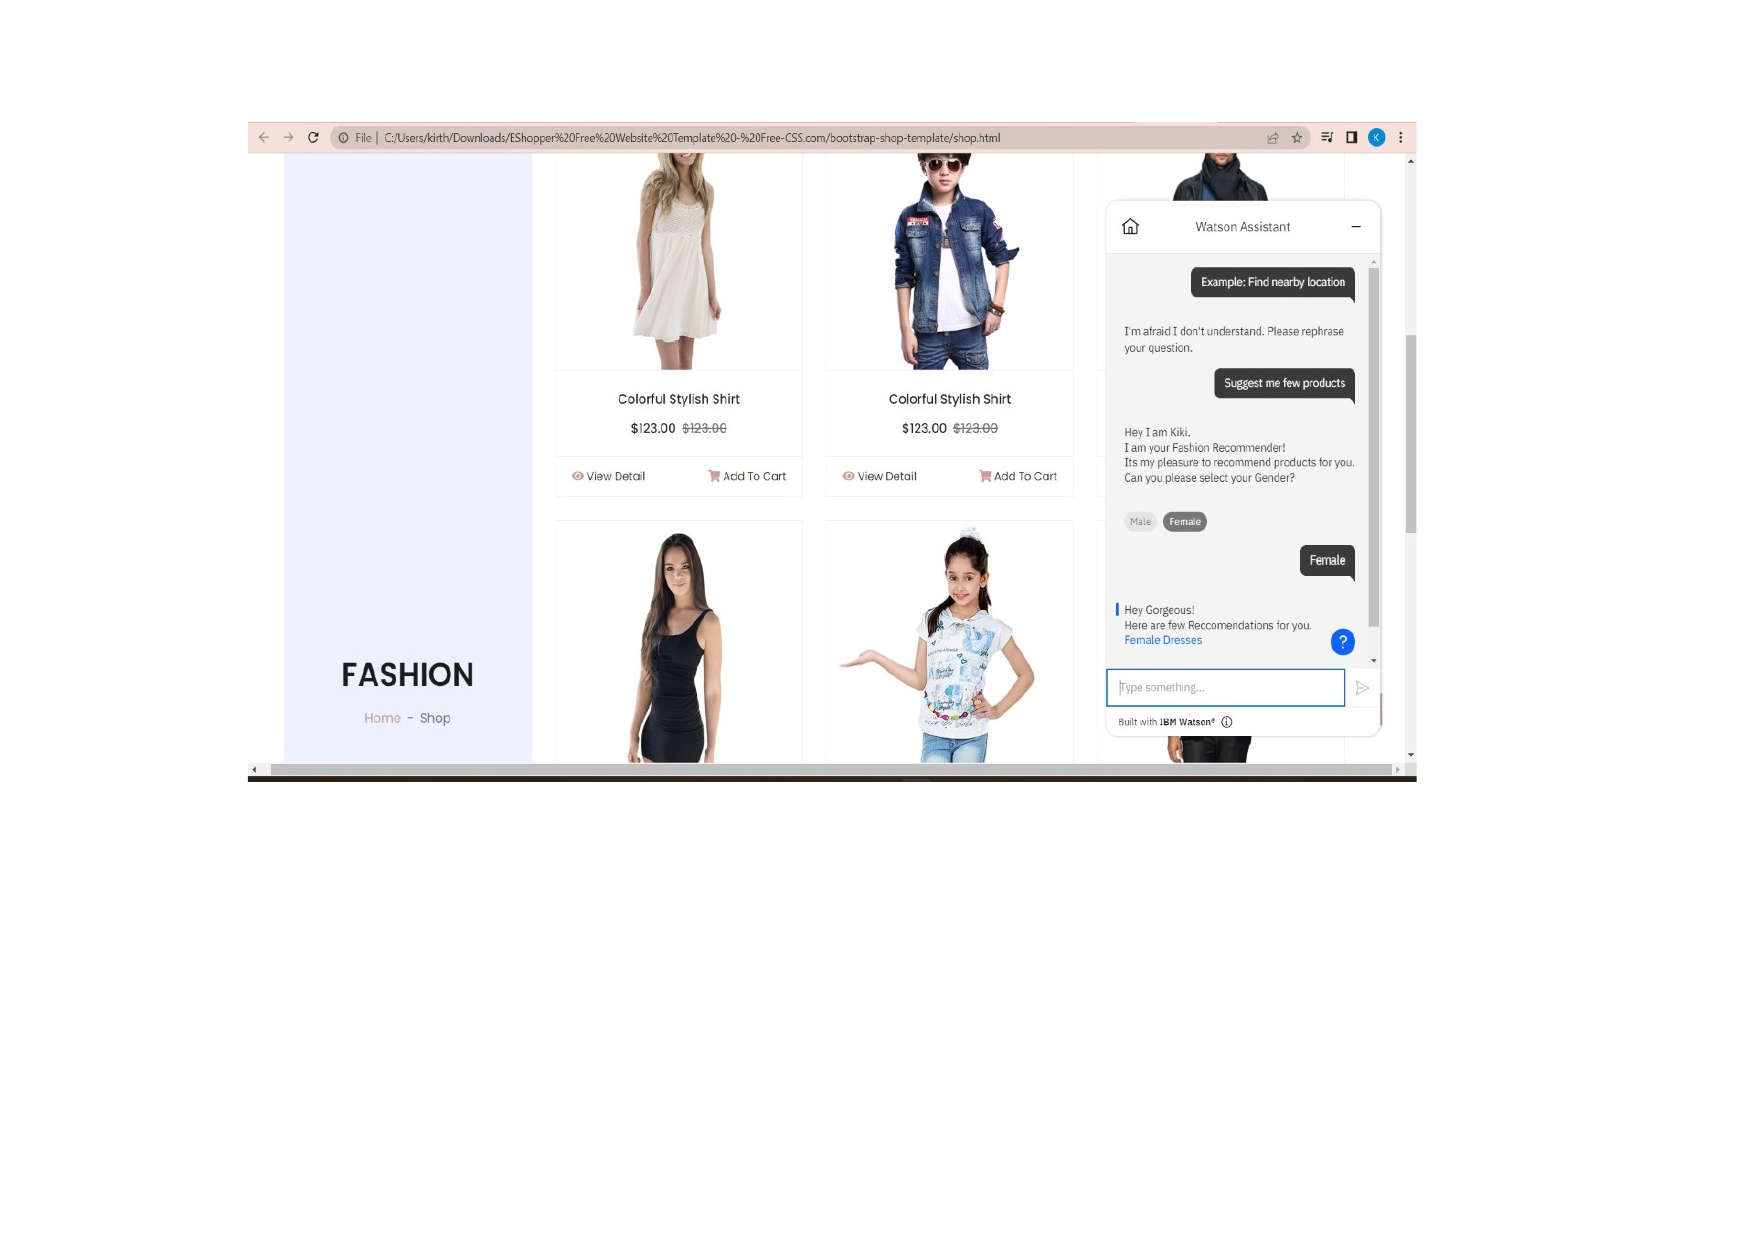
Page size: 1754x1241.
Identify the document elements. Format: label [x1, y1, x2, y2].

picture [247, 122, 1417, 782]
